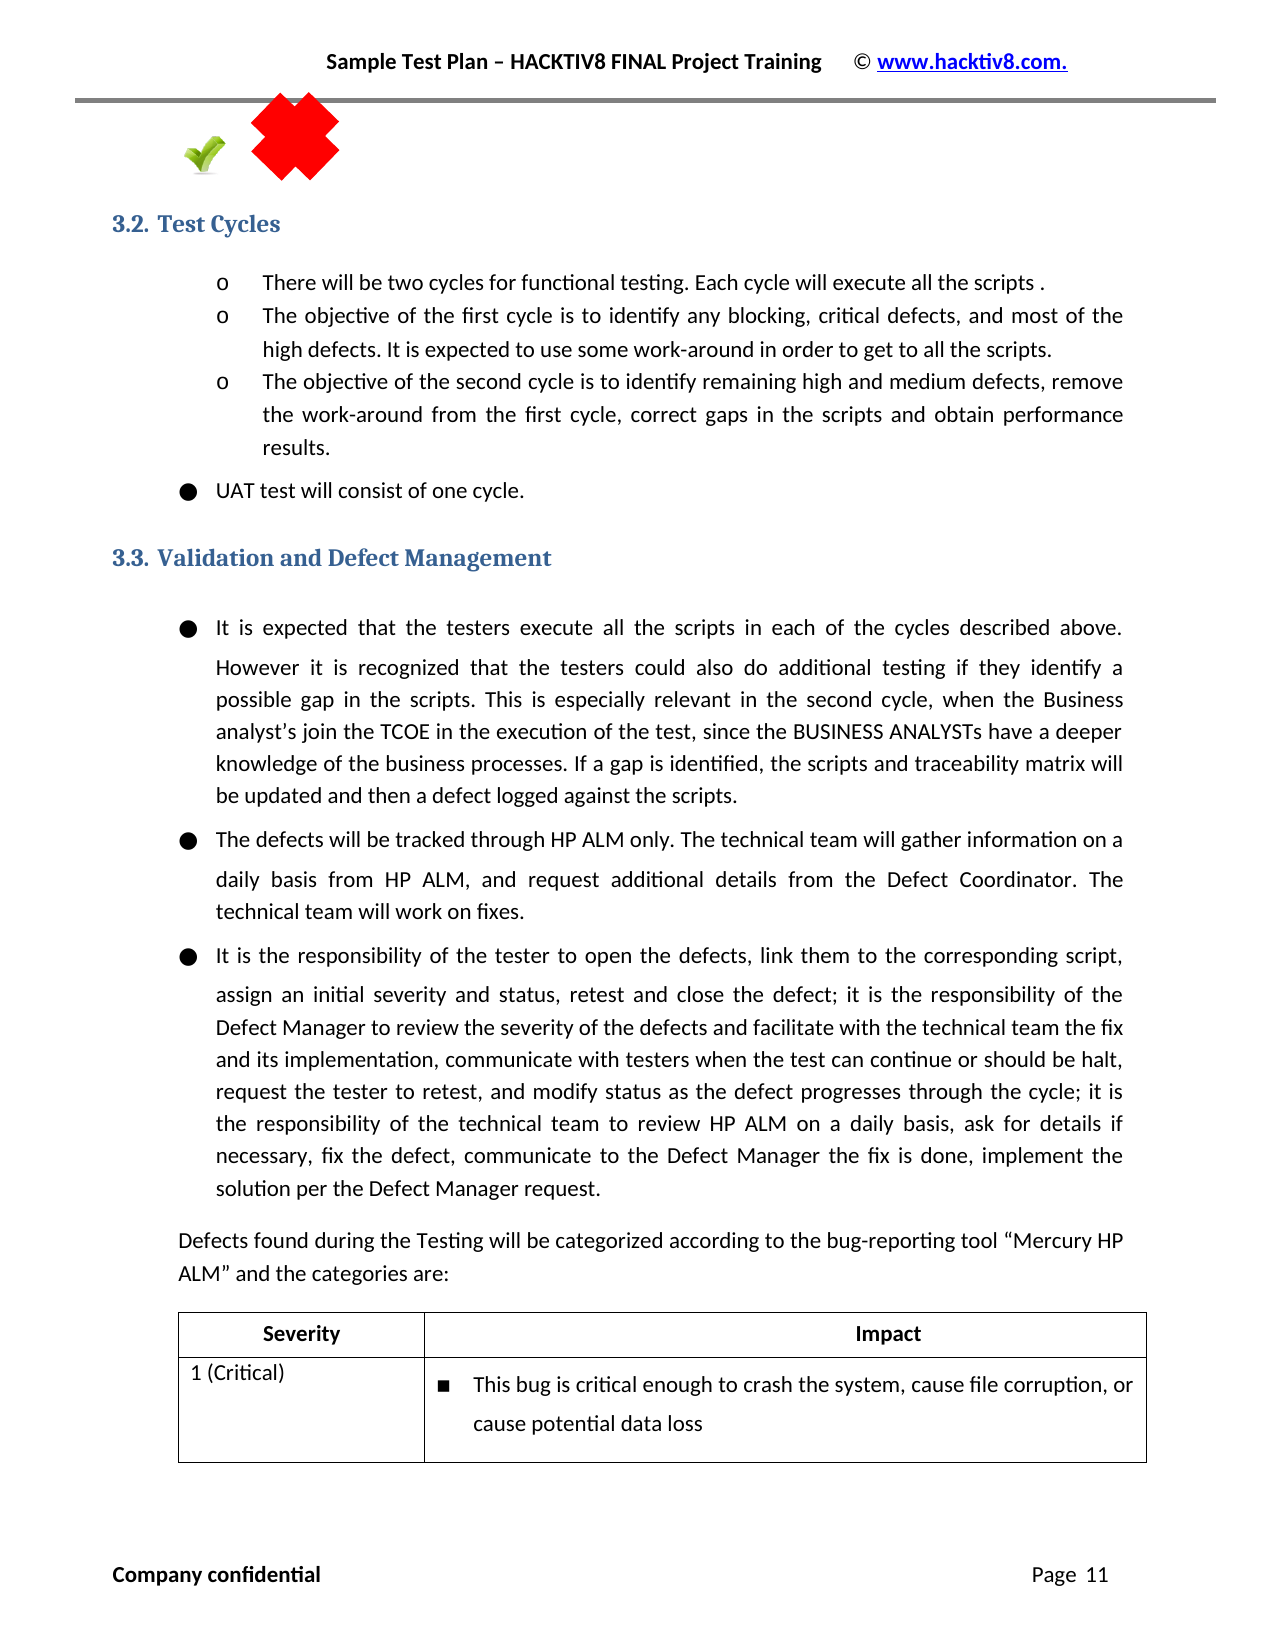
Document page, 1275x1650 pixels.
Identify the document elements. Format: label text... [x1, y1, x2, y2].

table_header Impact [425, 1313, 1146, 1357]
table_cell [425, 1358, 1146, 1462]
table_cell 1 (Critical) [179, 1358, 424, 1462]
list It is expected that the testers execute all the scripts in each of the cycles described above. However it is recognized that the testers could also do additional testing if they identify a possible gap in the scripts. This is especially relevant in the second cycle, when the Business analyst’s join the TCOE in the execution of the test, since the BUSINESS ANALYSTs have a deeper knowledge of the business processes. If a gap is identified, the scripts and traceability matrix will be updated and then a defect logged against the scripts. [178, 602, 1125, 810]
table_header Severity [179, 1313, 424, 1357]
list The defects will be tracked through HP ALM only. The technical team will gather information on a daily basis from HP ALM, and request additional details from the Defect Coordinator. The technical team will work on fixes. [178, 814, 1125, 925]
list The objective of the second cycle is to identify remaining high and medium defects, remove the work-around from the first cycle, correct gaps in the scripts and obtain performance results. [216, 367, 1125, 461]
list UAT test will consist of one cycle. [178, 465, 1125, 512]
list There will be two cycles for functional testing. Each cycle will execute all the scripts . [216, 268, 1125, 297]
list The objective of the first cycle is to identify any blocking, critical defects, and most of the high defects. It is expected to use some work-around in order to get to all the scripts. [216, 302, 1125, 363]
text Defects found during the Testing will be categorized according to the bug-reporting tool “Mercury HP ALM” and the categories are: [178, 1227, 1125, 1287]
picture [178, 130, 229, 181]
subtitle Test Cycles [112, 210, 1125, 239]
list It is the responsibility of the tester to open the defects, link them to the corresponding script, assign an initial severity and status, retest and close the defect; it is the responsibility of the Defect Manager to review the severity of the defects and facilitate with the technical team the fix and its implementation, communicate with testers when the test can continue or should be halt, request the tester to retest, and modify status as the defect progresses through the cycle; it is the responsibility of the technical team to review HP ALM on a daily basis, ask for details if necessary, fix the defect, communicate to the Defect Manager the fix is done, implement the solution per the Defect Manager request. [178, 929, 1125, 1202]
subtitle Validation and Defect Management [112, 544, 1125, 572]
